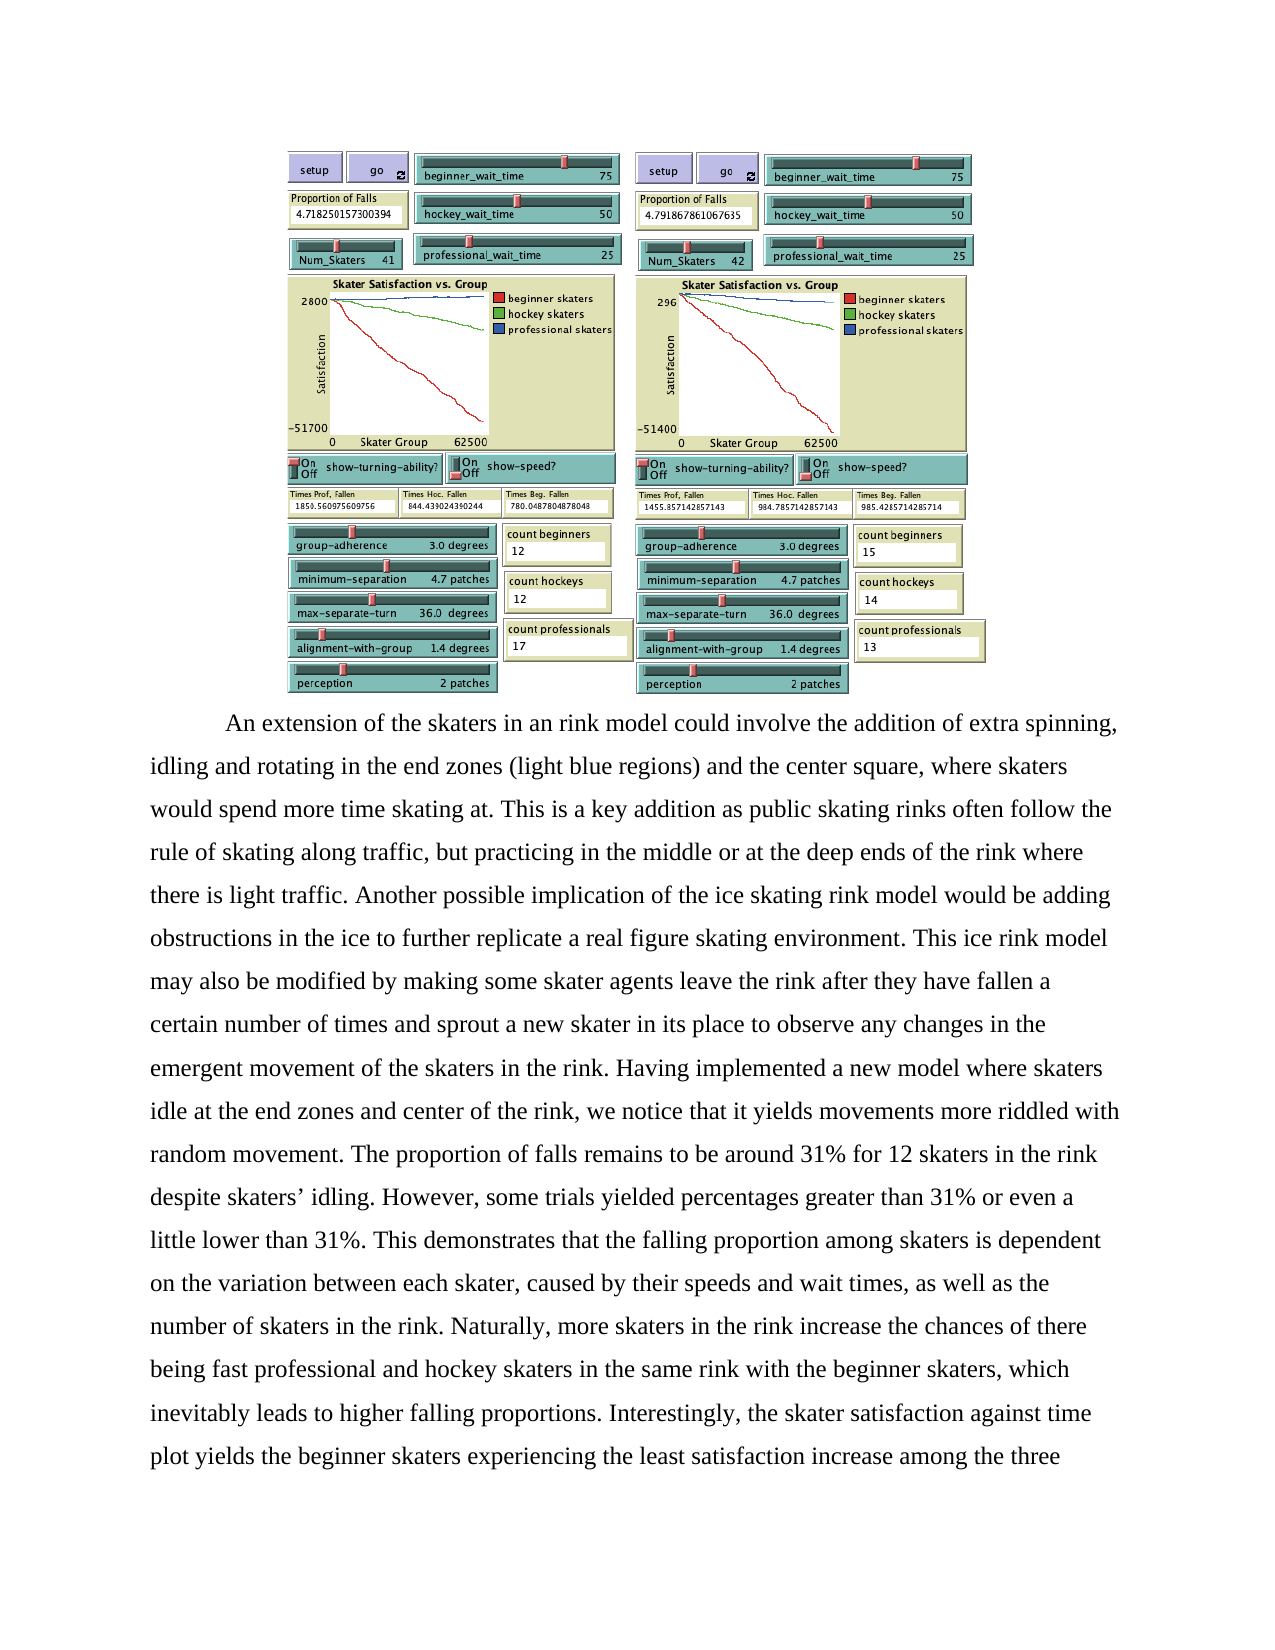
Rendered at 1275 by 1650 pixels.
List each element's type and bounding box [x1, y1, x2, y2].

picture [287, 150, 988, 695]
text [150, 708, 1125, 1469]
